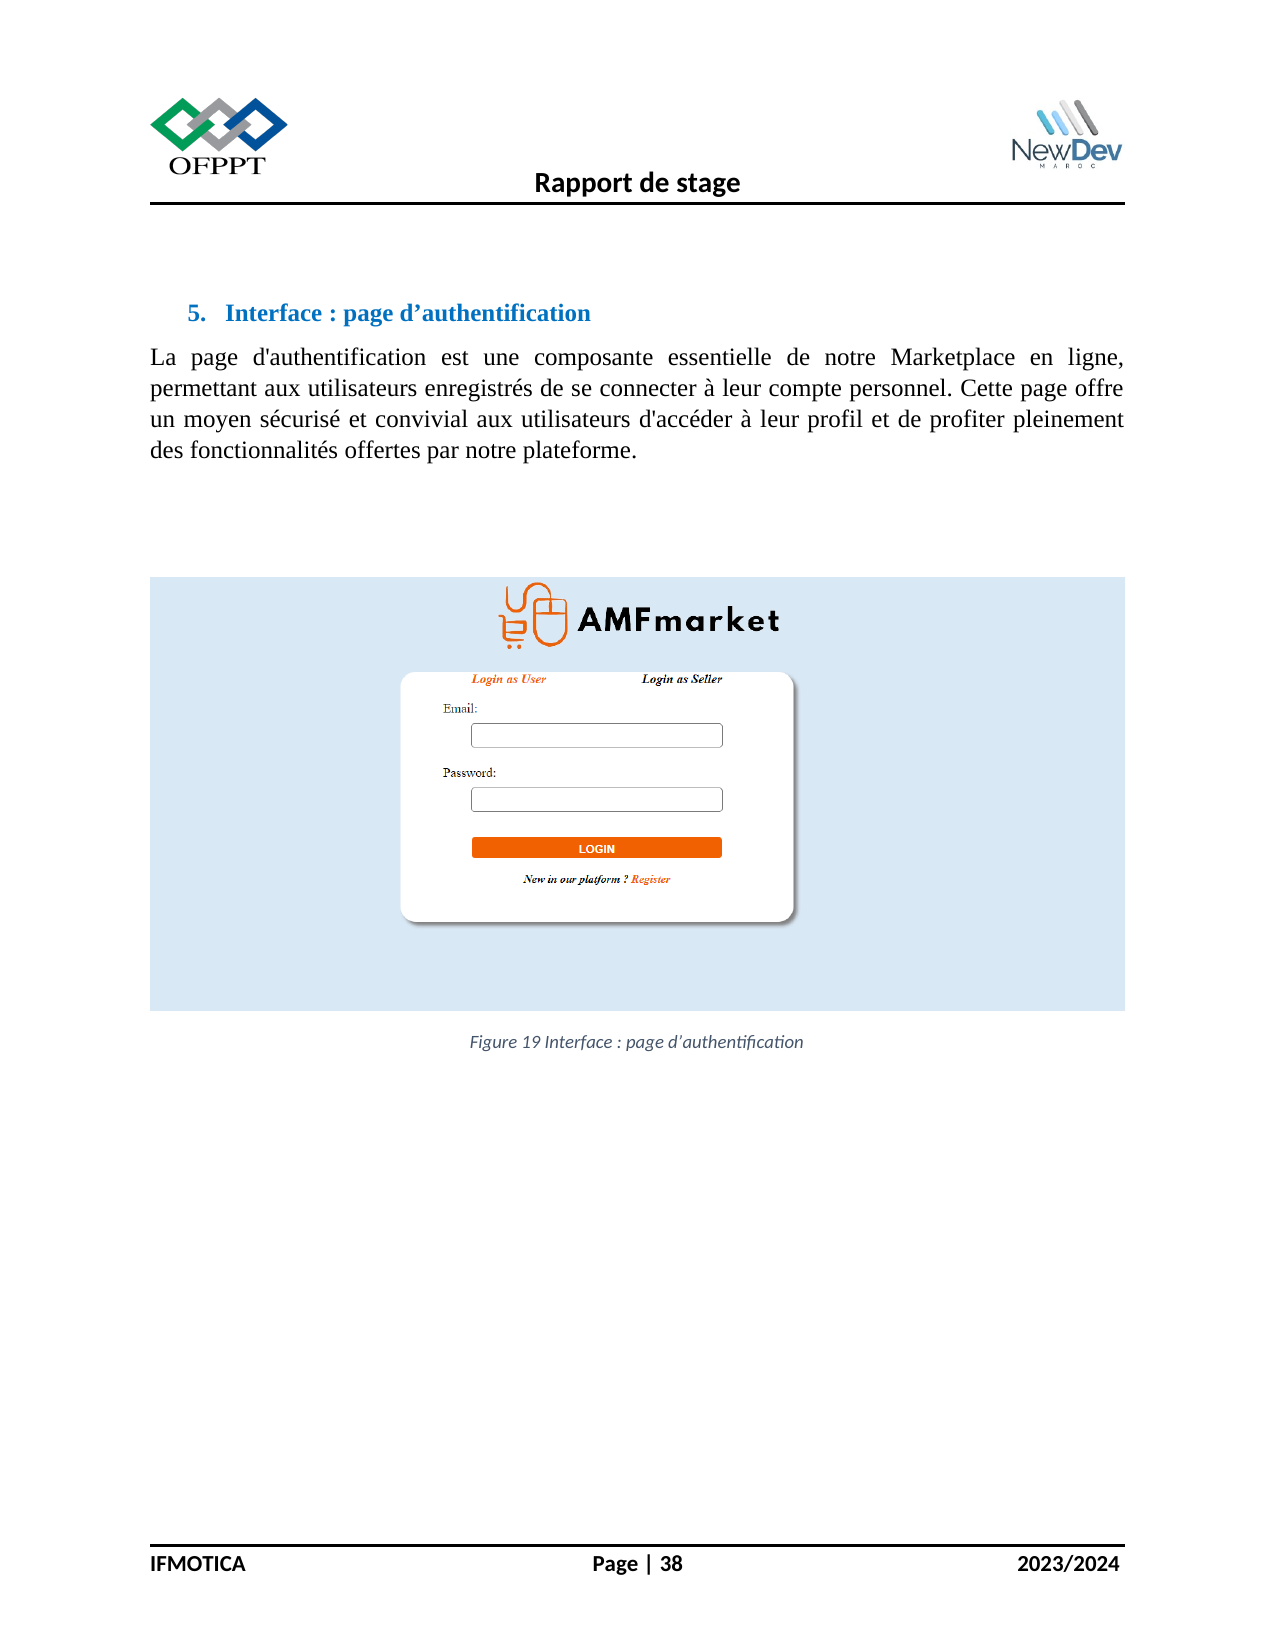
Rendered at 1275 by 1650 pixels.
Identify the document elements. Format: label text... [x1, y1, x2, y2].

picture [150, 79, 288, 193]
picture [150, 577, 1125, 1011]
subtitle Interface : page d’authentification [187, 298, 1125, 327]
picture [1007, 75, 1125, 193]
text Figure 19 Interface : page d’authentification [150, 1030, 1125, 1053]
text La page d'authentification est une composante essentielle de notre Marketplace en ligne, permettant aux utilisateurs enregistrés de se connecter à leur compte personnel. Cette page offre un moyen sécurisé et convivial aux utilisateurs d'accéder à leur profil et de profiter pleinement des fonctionnalités offertes par notre plateforme. [150, 342, 1125, 463]
